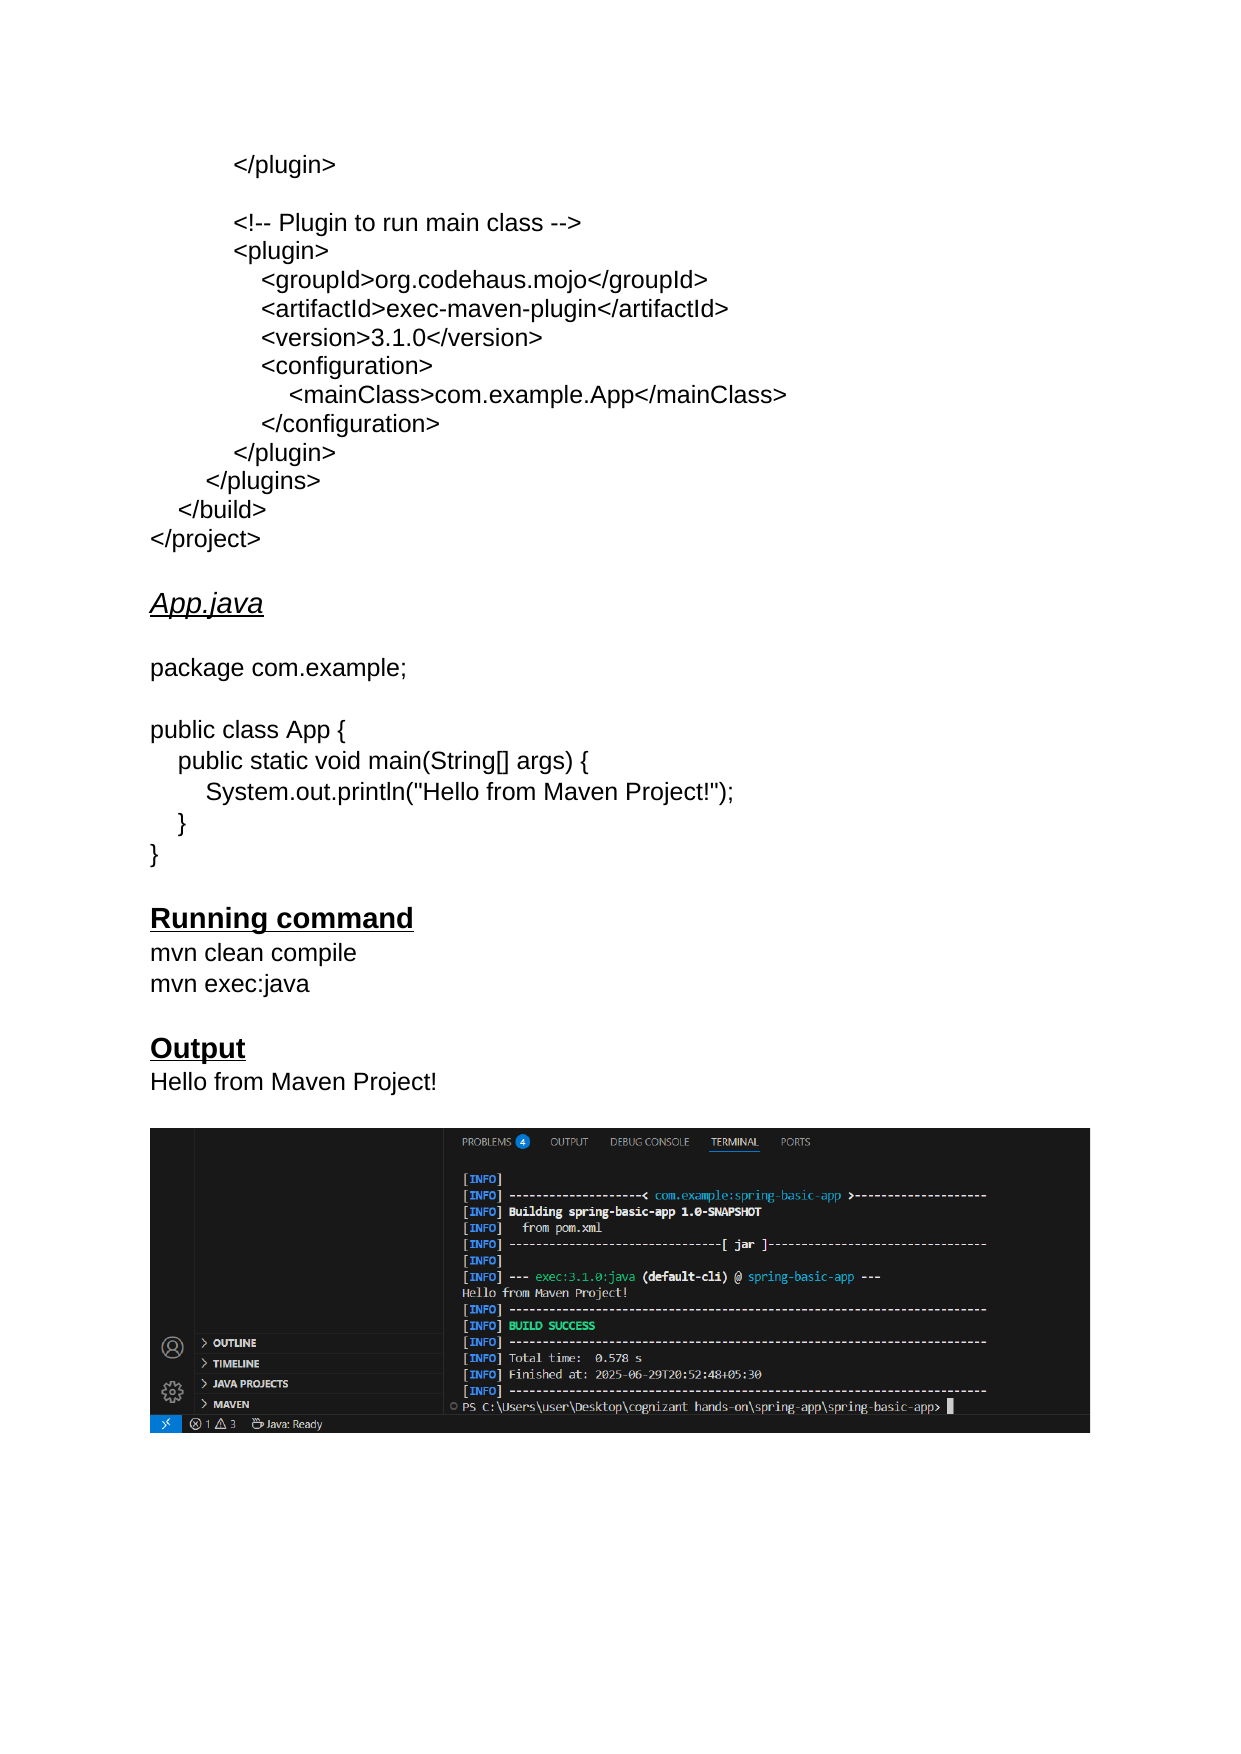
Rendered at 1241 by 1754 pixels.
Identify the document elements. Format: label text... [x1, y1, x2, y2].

text </plugin> [150, 150, 1090, 179]
text </plugin> [150, 437, 1090, 466]
text </configuration> [150, 409, 1090, 437]
text <groupId>org.codehaus.mojo</groupId> [150, 265, 1090, 294]
text mvn exec:java [150, 969, 1090, 997]
text <configuration> [150, 351, 1090, 380]
text System.out.println("Hello from Maven Project!"); [150, 777, 1090, 806]
text </build> [150, 495, 1090, 524]
text Output [150, 1031, 1090, 1064]
text App.java [150, 586, 1090, 619]
text } [150, 839, 1090, 868]
text <version>3.1.0</version> [150, 322, 1090, 351]
text package com.example; [150, 653, 1090, 682]
text mvn clean compile [150, 938, 1090, 966]
text </project> [150, 524, 1090, 552]
text } [150, 808, 1090, 837]
text </plugins> [150, 466, 1090, 495]
text public static void main(String[] args) { [150, 746, 1090, 775]
text Hello from Maven Project! [150, 1067, 1090, 1096]
text Running command [150, 901, 1090, 935]
text public class App { [150, 715, 1090, 744]
text <plugin> [150, 236, 1090, 265]
picture [150, 1128, 1091, 1433]
text <artifactId>exec-maven-plugin</artifactId> [150, 294, 1090, 322]
text <mainClass>com.example.App</mainClass> [150, 380, 1090, 409]
text <!-- Plugin to run main class --> [150, 207, 1090, 236]
